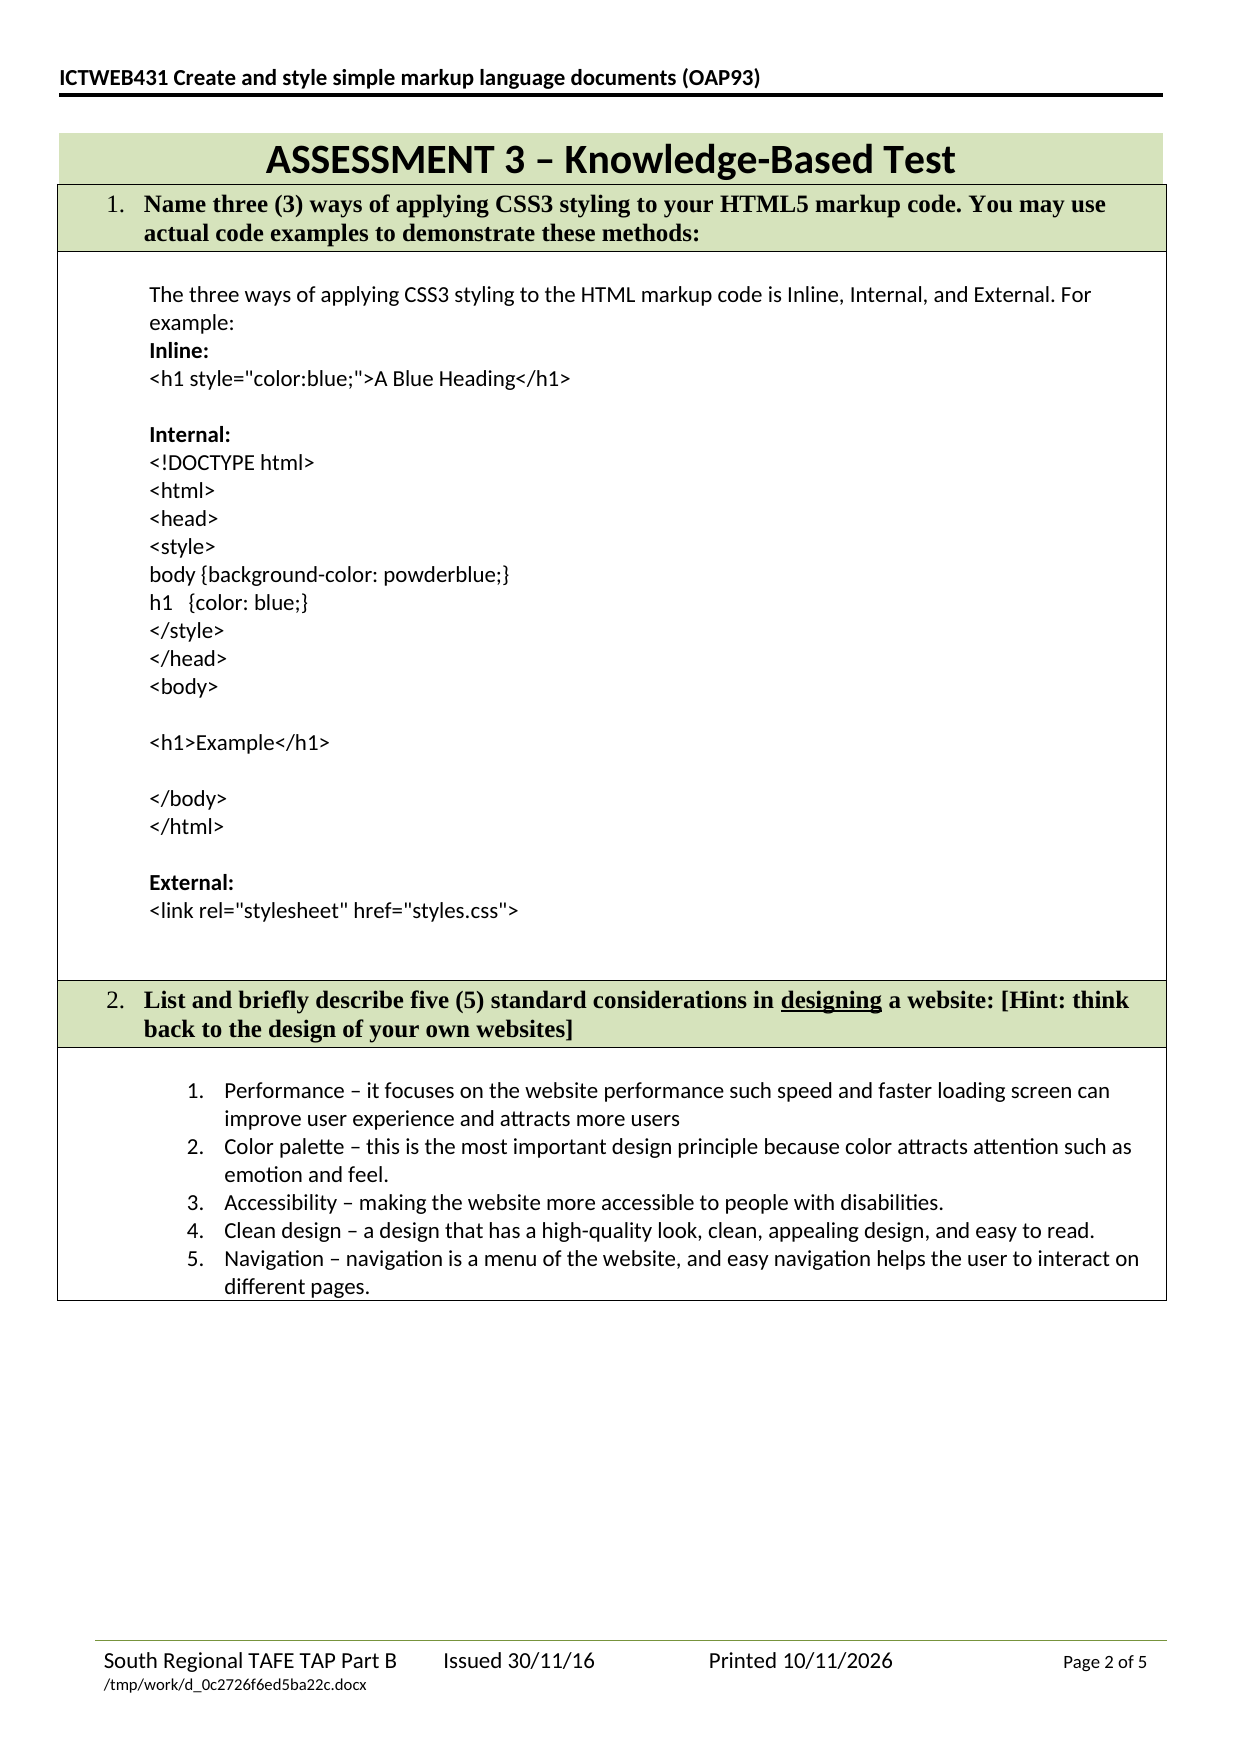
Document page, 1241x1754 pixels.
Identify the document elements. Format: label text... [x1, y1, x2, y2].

table_cell Performance – it focuses on the website performance such speed and faster loading screen can improve user experience and attracts more users Color palette – this is the most important design principle because color attracts attention such as emotion and feel. Accessibility – making the website more accessible to people with disabilities. Clean design – a design that has a high-quality look, clean, appealing design, and easy to read. Navigation – navigation is a menu of the website, and easy navigation helps the user to interact on different pages. [58, 1048, 1166, 1300]
table_header Name three (3) ways of applying CSS3 styling to your HTML5 markup code. You may use actual code examples to demonstrate these methods: [58, 185, 1166, 251]
table_cell List and briefly describe five (5) standard considerations in designing a website: [Hint: think back to the design of your own websites] [58, 981, 1166, 1047]
text ASSESSMENT 3 – Knowledge-Based Test [59, 133, 1163, 184]
table_cell The three ways of applying CSS3 styling to the HTML markup code is Inline, Internal, and External. For example: Inline: <h1 style="color:blue;">A Blue Heading</h1> Internal: <!DOCTYPE html> <html> <head> <style> body {background-color: powderblue;} h1 {color: blue;} </style> </head> <body> <h1>Example</h1> </body> </html> External: <link rel="stylesheet" href="styles.css"> [58, 252, 1166, 980]
